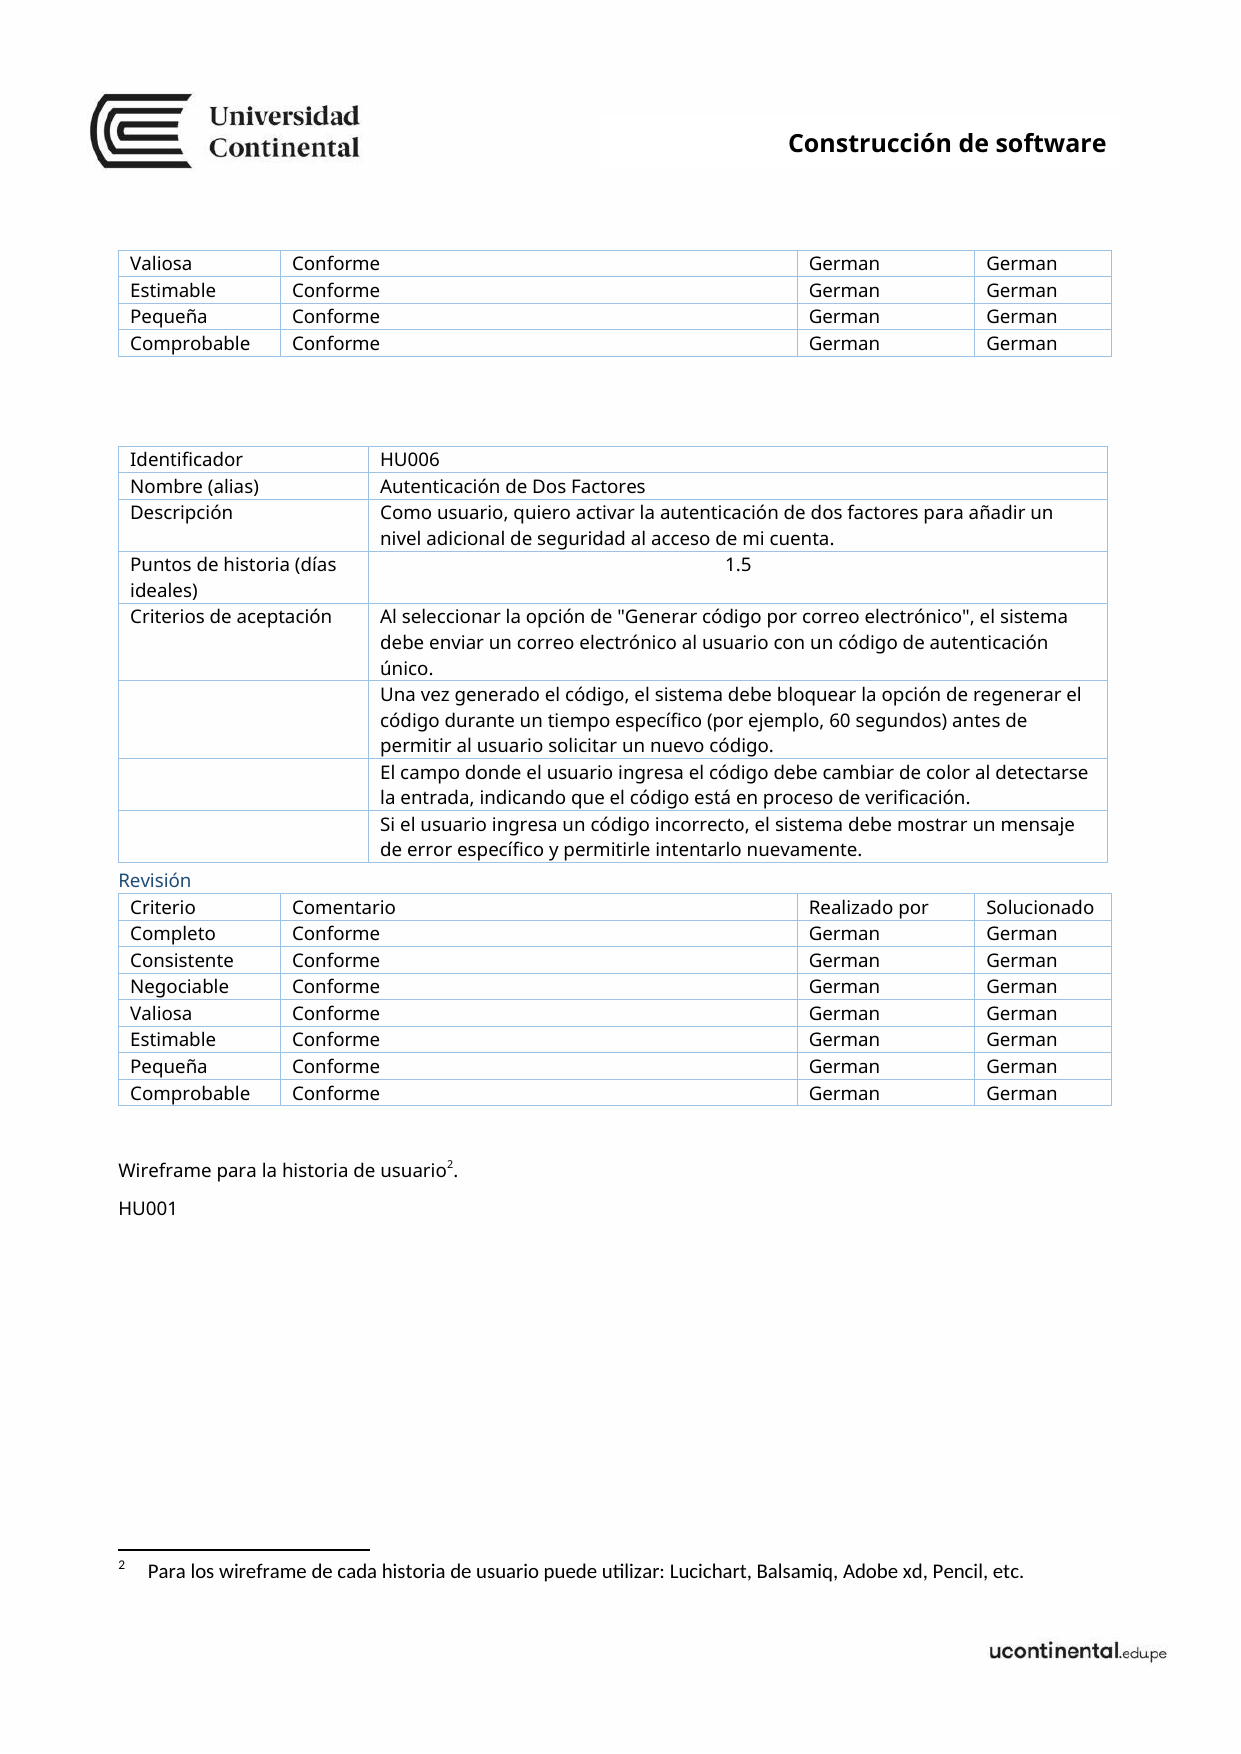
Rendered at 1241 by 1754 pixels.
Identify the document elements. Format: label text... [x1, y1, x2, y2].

table_cell Conforme [281, 277, 797, 303]
table_cell Puntos de historia (días ideales) [119, 552, 368, 603]
table_cell Comprobable [119, 330, 280, 356]
table_cell Negociable [119, 974, 280, 999]
text HU001 [118, 1195, 1123, 1221]
table_cell Como usuario, quiero activar la autenticación de dos factores para añadir un nivel adicional de seguridad al acceso de mi cuenta. [369, 500, 1107, 551]
table_cell Conforme [281, 1053, 797, 1079]
table_cell [119, 811, 368, 862]
text Revisión [118, 867, 1123, 893]
table_cell German [798, 1027, 974, 1052]
table_cell Conforme [281, 974, 797, 999]
table_cell German [975, 330, 1111, 356]
table_cell German [975, 1053, 1111, 1079]
table_cell [119, 759, 368, 810]
table_cell Una vez generado el código, el sistema debe bloquear la opción de regenerar el código durante un tiempo específico (por ejemplo, 60 segundos) antes de permitir al usuario solicitar un nuevo código. [369, 681, 1107, 758]
table_cell Pequeña [119, 1053, 280, 1079]
table_cell German [798, 330, 974, 356]
table_cell Estimable [119, 1027, 280, 1052]
table_cell Comprobable [119, 1080, 280, 1105]
table_cell Pequeña [119, 304, 280, 329]
table_cell Nombre (alias) [119, 473, 368, 499]
table_cell German [975, 974, 1111, 999]
table_cell Conforme [281, 1000, 797, 1026]
table_cell German [798, 974, 974, 999]
table_cell German [798, 921, 974, 946]
table_cell German [798, 251, 974, 276]
table_cell Autenticación de Dos Factores [369, 473, 1107, 499]
table_cell German [975, 921, 1111, 946]
table_cell German [975, 947, 1111, 973]
table_cell German [975, 304, 1111, 329]
table_cell [119, 681, 368, 758]
table_cell Si el usuario ingresa un código incorrecto, el sistema debe mostrar un mensaje de error específico y permitirle intentarlo nuevamente. [369, 811, 1107, 862]
table_cell German [975, 1000, 1111, 1026]
table_header Identificador [119, 447, 368, 472]
table_cell Conforme [281, 330, 797, 356]
table_header Criterio [119, 894, 280, 919]
table_cell Valiosa [119, 251, 280, 276]
table_cell Completo [119, 921, 280, 946]
table_cell German [798, 947, 974, 973]
table_header Comentario [281, 894, 797, 919]
table_cell German [798, 1000, 974, 1026]
table_cell Criterios de aceptación [119, 604, 368, 680]
table_cell Conforme [281, 1027, 797, 1052]
table_cell German [975, 1027, 1111, 1052]
table_cell Descripción [119, 500, 368, 551]
picture [0, 0, 1241, 1752]
table_cell German [975, 251, 1111, 276]
table_cell German [975, 277, 1111, 303]
table_header HU006 [369, 447, 1107, 472]
table_header Realizado por [798, 894, 974, 919]
table_header Solucionado [975, 894, 1111, 919]
table_cell German [798, 277, 974, 303]
table_cell 1.5 [369, 552, 1107, 603]
table_cell German [798, 304, 974, 329]
table_cell Conforme [281, 251, 797, 276]
table_cell Conforme [281, 304, 797, 329]
table_cell Conforme [281, 947, 797, 973]
table_cell Valiosa [119, 1000, 280, 1026]
table_cell Conforme [281, 1080, 797, 1105]
table_cell Al seleccionar la opción de "Generar código por correo electrónico", el sistema debe enviar un correo electrónico al usuario con un código de autenticación único. [369, 604, 1107, 680]
table_cell Conforme [281, 921, 797, 946]
table_cell Consistente [119, 947, 280, 973]
table_cell German [798, 1080, 974, 1105]
table_cell German [798, 1053, 974, 1079]
table_cell Estimable [119, 277, 280, 303]
table_cell El campo donde el usuario ingresa el código debe cambiar de color al detectarse la entrada, indicando que el código está en proceso de verificación. [369, 759, 1107, 810]
table_cell German [975, 1080, 1111, 1105]
text Wireframe para la historia de usuario. [118, 1157, 1123, 1182]
